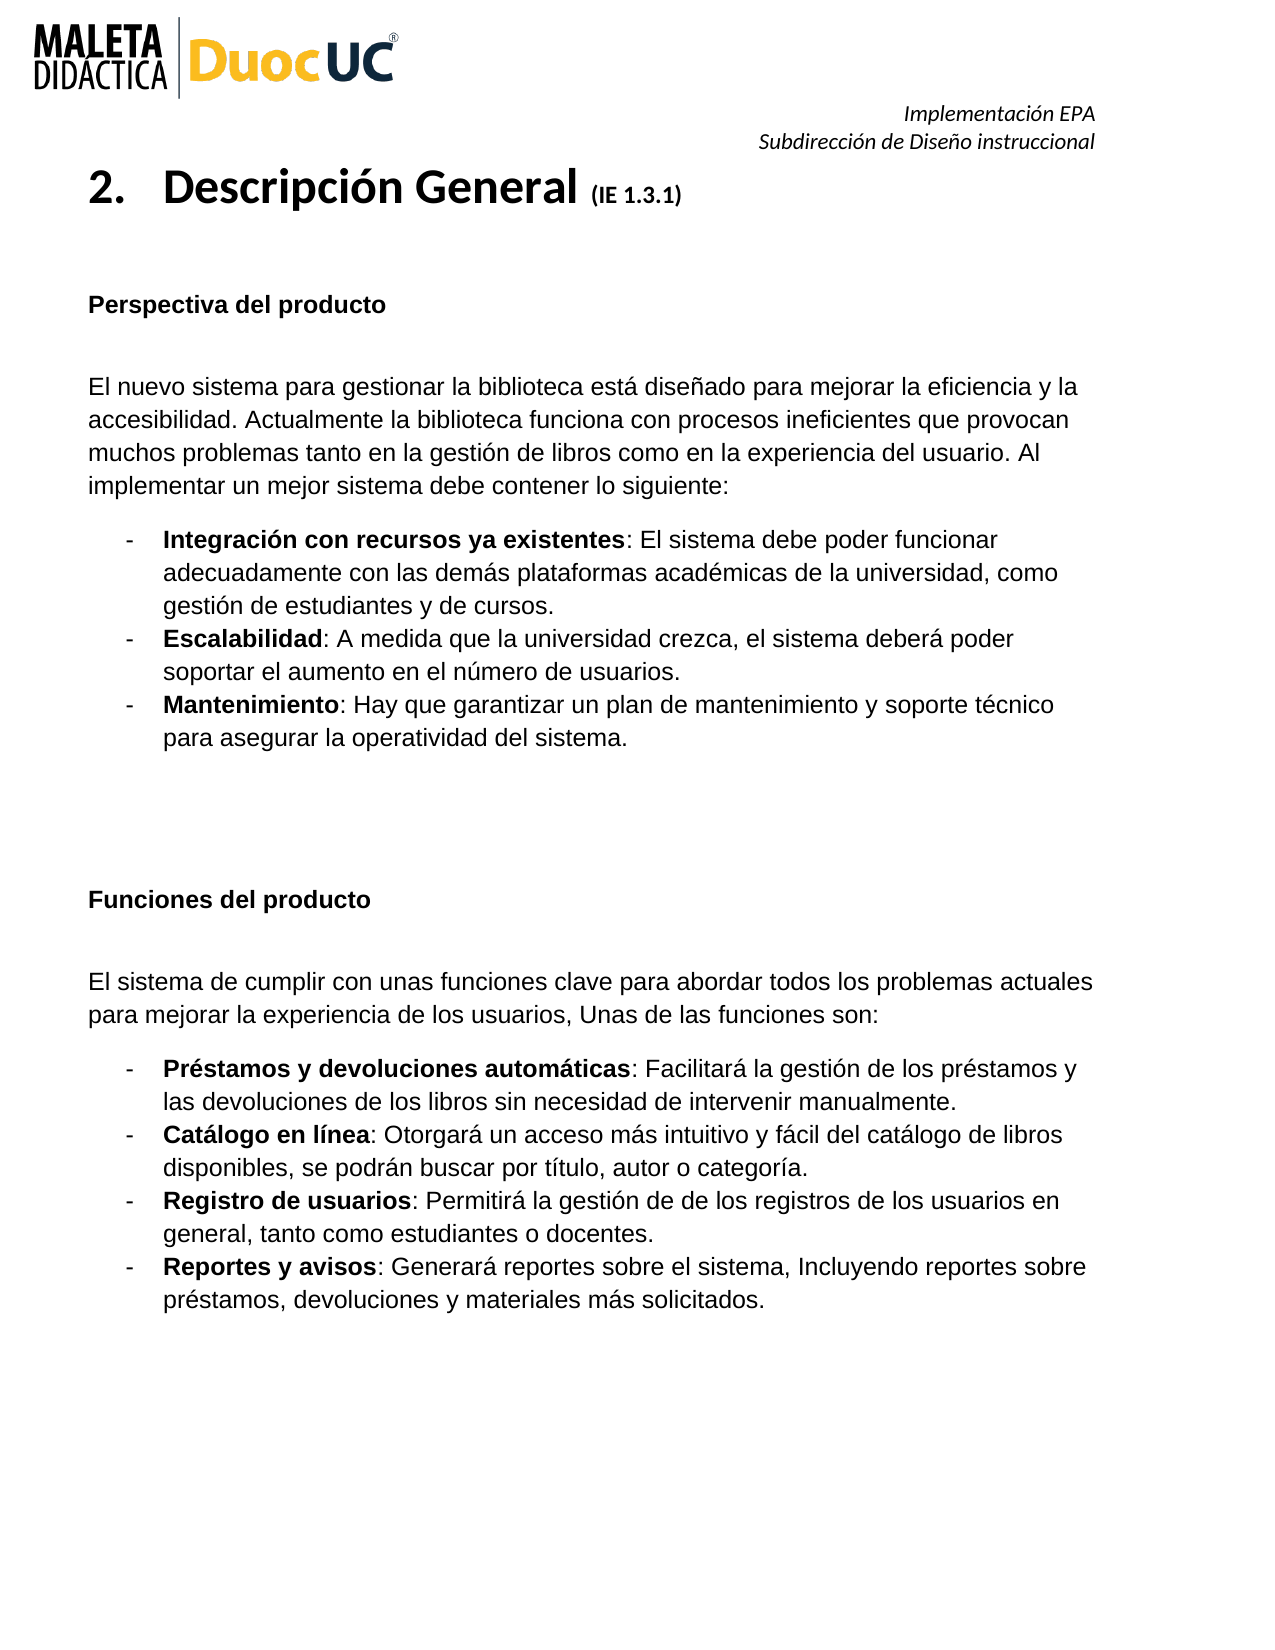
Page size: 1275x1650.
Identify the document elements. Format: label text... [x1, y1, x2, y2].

list Escalabilidad: A medida que la universidad crezca, el sistema deberá poder soportar el aumento en el número de usuarios. [125, 624, 1098, 686]
list Registro de usuarios: Permitirá la gestión de de los registros de los usuarios en general, tanto como estudiantes o docentes. [125, 1186, 1098, 1247]
text El nuevo sistema para gestionar la biblioteca está diseñado para mejorar la eficiencia y la accesibilidad. Actualmente la biblioteca funciona con procesos ineficientes que provocan muchos problemas tanto en la gestión de libros como en la experiencia del usuario. Al implementar un mejor sistema debe contener lo siguiente: [88, 372, 1098, 500]
subtitle 2. Descripción General (IE 1.3.1) [88, 155, 1098, 216]
list Integración con recursos ya existentes: El sistema debe poder funcionar adecuadamente con las demás plataformas académicas de la universidad, como gestión de estudiantes y de cursos. [125, 525, 1098, 620]
subtitle Funciones del producto [88, 885, 1098, 914]
picture [0, 0, 432, 113]
list Reportes y avisos: Generará reportes sobre el sistema, Incluyendo reportes sobre préstamos, devoluciones y materiales más solicitados. [125, 1252, 1098, 1313]
list Mantenimiento: Hay que garantizar un plan de mantenimiento y soporte técnico para asegurar la operatividad del sistema. [125, 690, 1098, 752]
subtitle Perspectiva del producto [88, 291, 1098, 319]
list Préstamos y devoluciones automáticas: Facilitará la gestión de los préstamos y las devoluciones de los libros sin necesidad de intervenir manualmente. [125, 1053, 1098, 1115]
list Catálogo en línea: Otorgará un acceso más intuitivo y fácil del catálogo de libros disponibles, se podrán buscar por título, autor o categoría. [125, 1119, 1098, 1181]
text El sistema de cumplir con unas funciones clave para abordar todos los problemas actuales para mejorar la experiencia de los usuarios, Unas de las funciones son: [88, 967, 1098, 1028]
